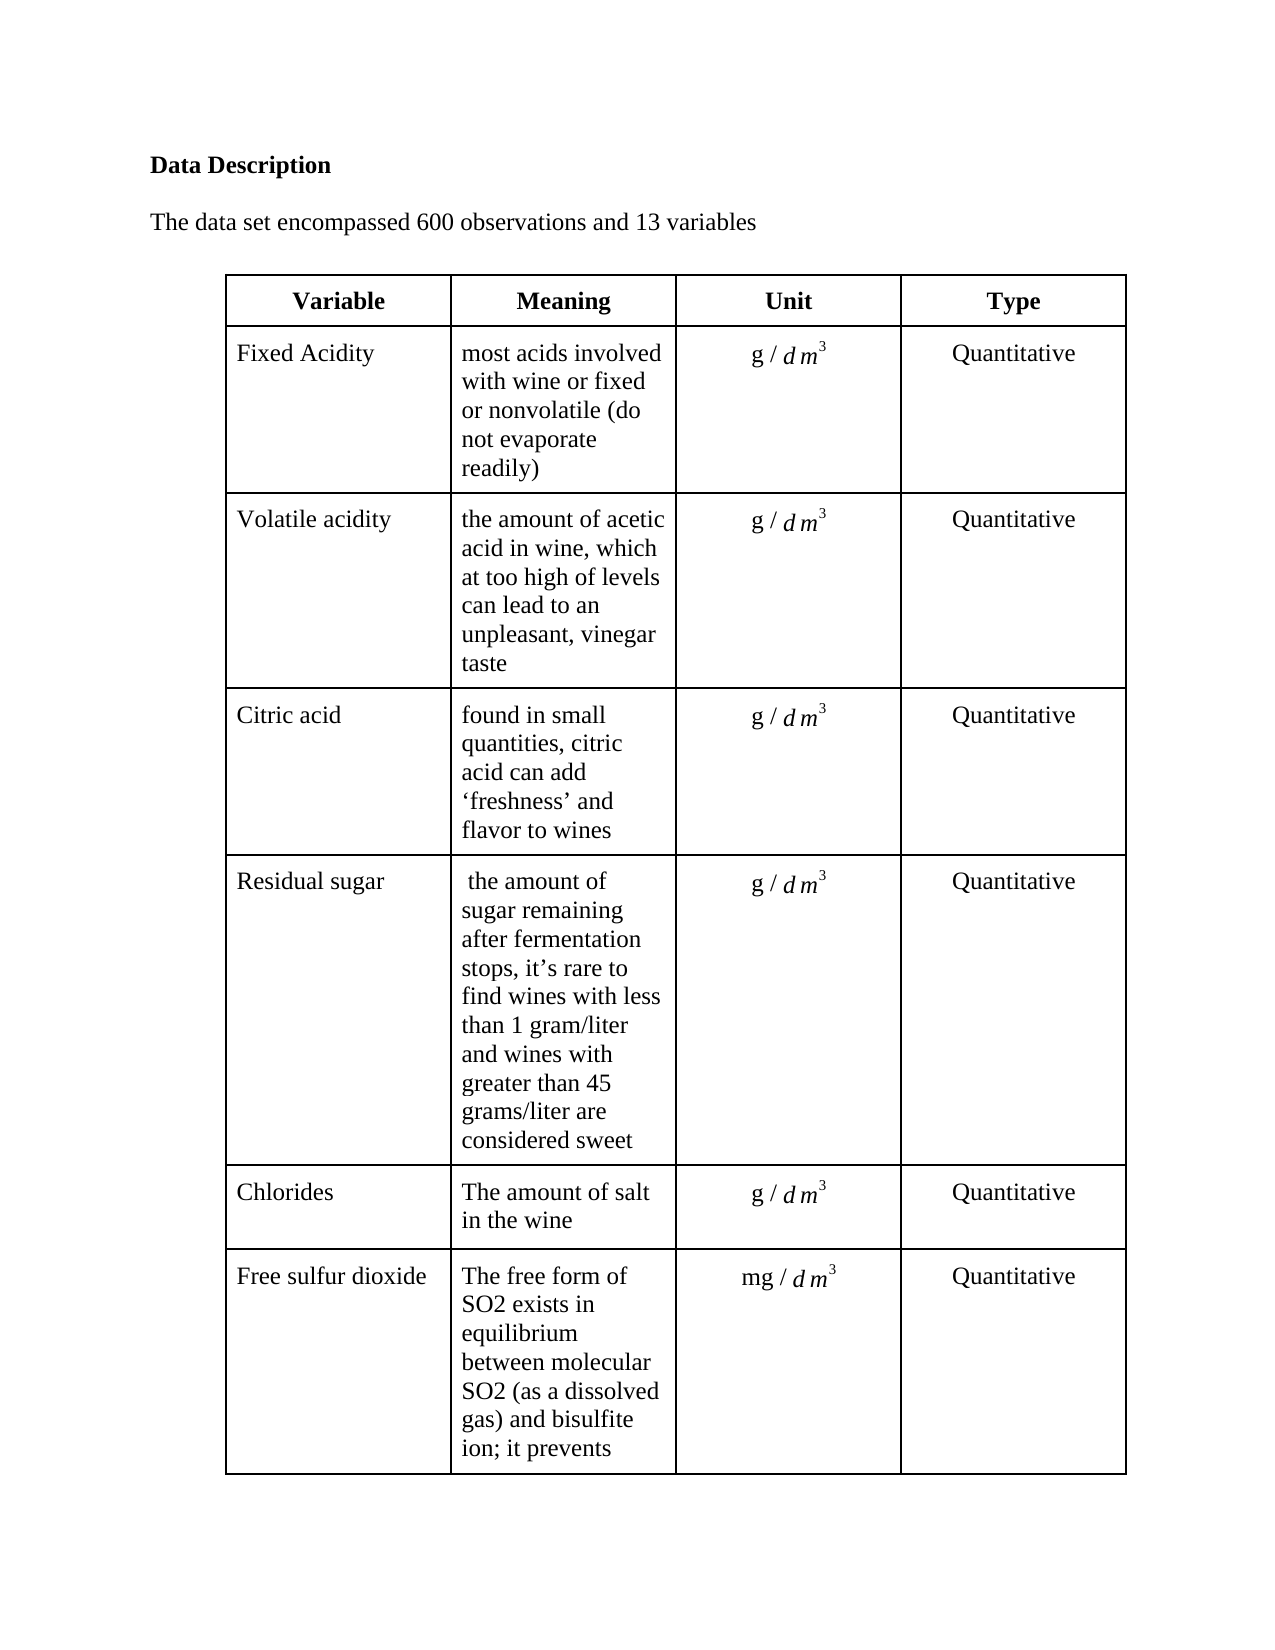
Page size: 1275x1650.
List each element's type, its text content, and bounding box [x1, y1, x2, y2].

table_cell Citric acid [227, 689, 450, 854]
table_header Type [902, 276, 1125, 325]
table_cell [452, 1250, 675, 1472]
table_cell Quantitative [902, 1166, 1125, 1248]
table_cell found in small quantities, citric acid can add ‘freshness’ and flavor to wines [452, 689, 675, 854]
table_header Variable [227, 276, 450, 325]
table_cell g / [677, 494, 900, 687]
table_cell most acids involved with wine or fixed or nonvolatile (do not evaporate readily) [452, 327, 675, 492]
table_cell g / [677, 1166, 900, 1248]
table_cell Quantitative [902, 689, 1125, 854]
table_cell Quantitative [902, 327, 1125, 492]
table_cell Quantitative [902, 494, 1125, 687]
table_cell the amount of acetic acid in wine, which at too high of levels can lead to an unpleasant, vinegar taste [452, 494, 675, 687]
table_cell Chlorides [227, 1166, 450, 1248]
table_cell The amount of salt in the wine [452, 1166, 675, 1248]
table_cell mg / [677, 1250, 900, 1472]
table_cell Quantitative [902, 1250, 1125, 1472]
table_header Unit [677, 276, 900, 325]
table_header Meaning [452, 276, 675, 325]
table_cell Volatile acidity [227, 494, 450, 687]
table_cell g / [677, 856, 900, 1164]
table_cell the amount of sugar remaining after fermentation stops, it’s rare to find wines with less than 1 gram/liter and wines with greater than 45 grams/liter are considered sweet [452, 856, 675, 1164]
table_cell g / [677, 689, 900, 854]
table_cell g / [677, 327, 900, 492]
table_cell Quantitative [902, 856, 1125, 1164]
table_cell Fixed Acidity [227, 327, 450, 492]
text Data Description [150, 150, 1125, 179]
table_cell Residual sugar [227, 856, 450, 1164]
table_cell Free sulfur dioxide [227, 1250, 450, 1472]
text The data set encompassed 600 observations and 13 variables [150, 207, 1125, 236]
